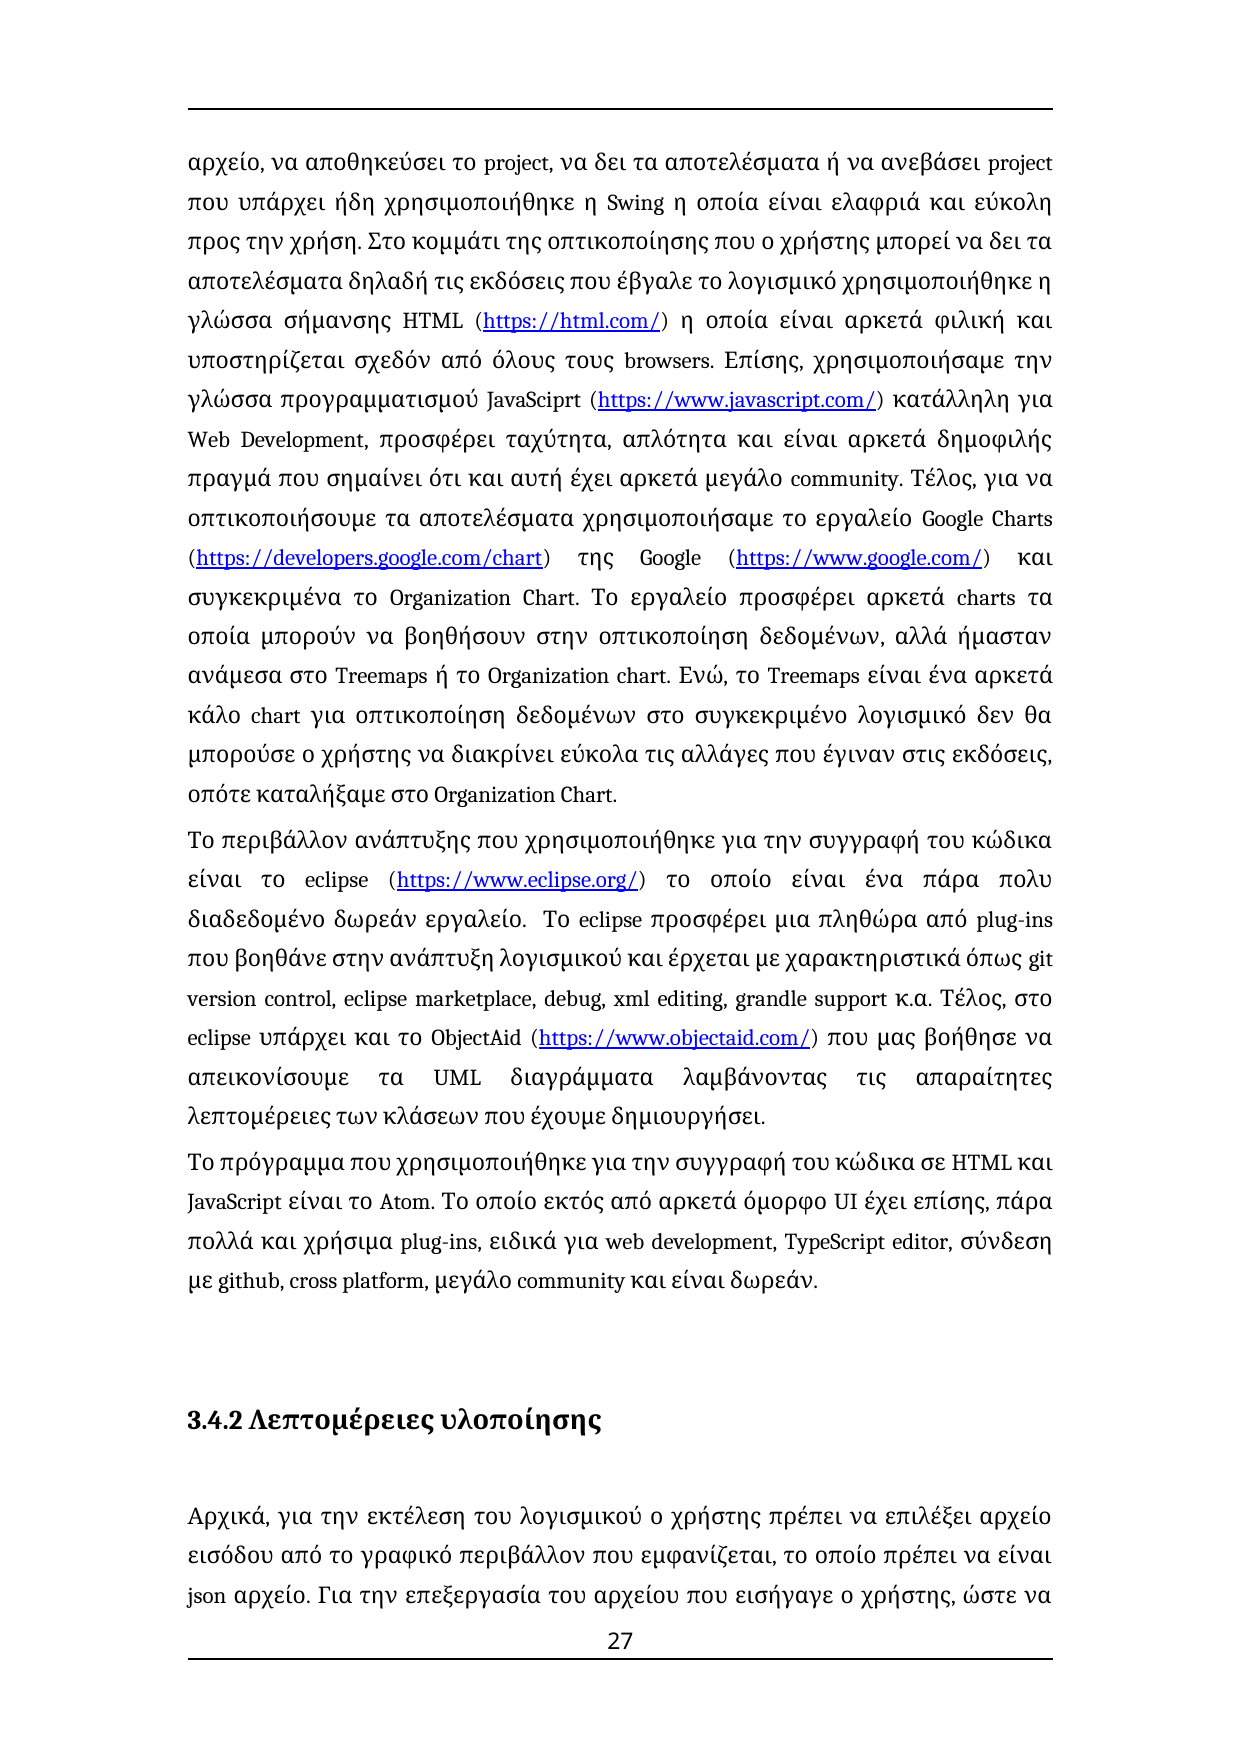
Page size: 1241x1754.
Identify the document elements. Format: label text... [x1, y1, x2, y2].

text 3.4.2 Λεπτομέρειες υλοποίησης [187, 1405, 1053, 1436]
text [187, 150, 1053, 808]
text Το περιβάλλον ανάπτυξης που χρησιμοποιήθηκε για την συγγραφή του κώδικα είναι το eclipse (https://www.eclipse.org/) το οποίο είναι ένα πάρα πολυ διαδεδομένο δωρεάν εργαλείο. Το eclipse προσφέρει μια πληθώρα από plug-ins που βοηθάνε στην ανάπτυξη λογισμικού και έρχεται με χαρακτηριστικά όπως git version control, eclipse marketplace, debug, xml editing, grandle support κ.α. Τέλος, στο eclipse υπάρχει και το ObjectAid (https://www.objectaid.com/) που μας βοήθησε να απεικονίσουμε τα UML διαγράμματα λαμβάνοντας τις απαραίτητες λεπτομέρειες των κλάσεων που έχουμε δημιουργήσει. [187, 827, 1053, 1130]
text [187, 1504, 1053, 1609]
text Το πρόγραμμα που χρησιμοποιήθηκε για την συγγραφή του κώδικα σε HTML και JavaScript είναι το Atom. Το οποίο εκτός από αρκετά όμορφο UI έχει επίσης, πάρα πολλά και χρήσιμα plug-ins, ειδικά για web development, TypeScript editor, σύνδεση με github, cross platform, μεγάλο community και είναι δωρεάν. [187, 1149, 1053, 1294]
